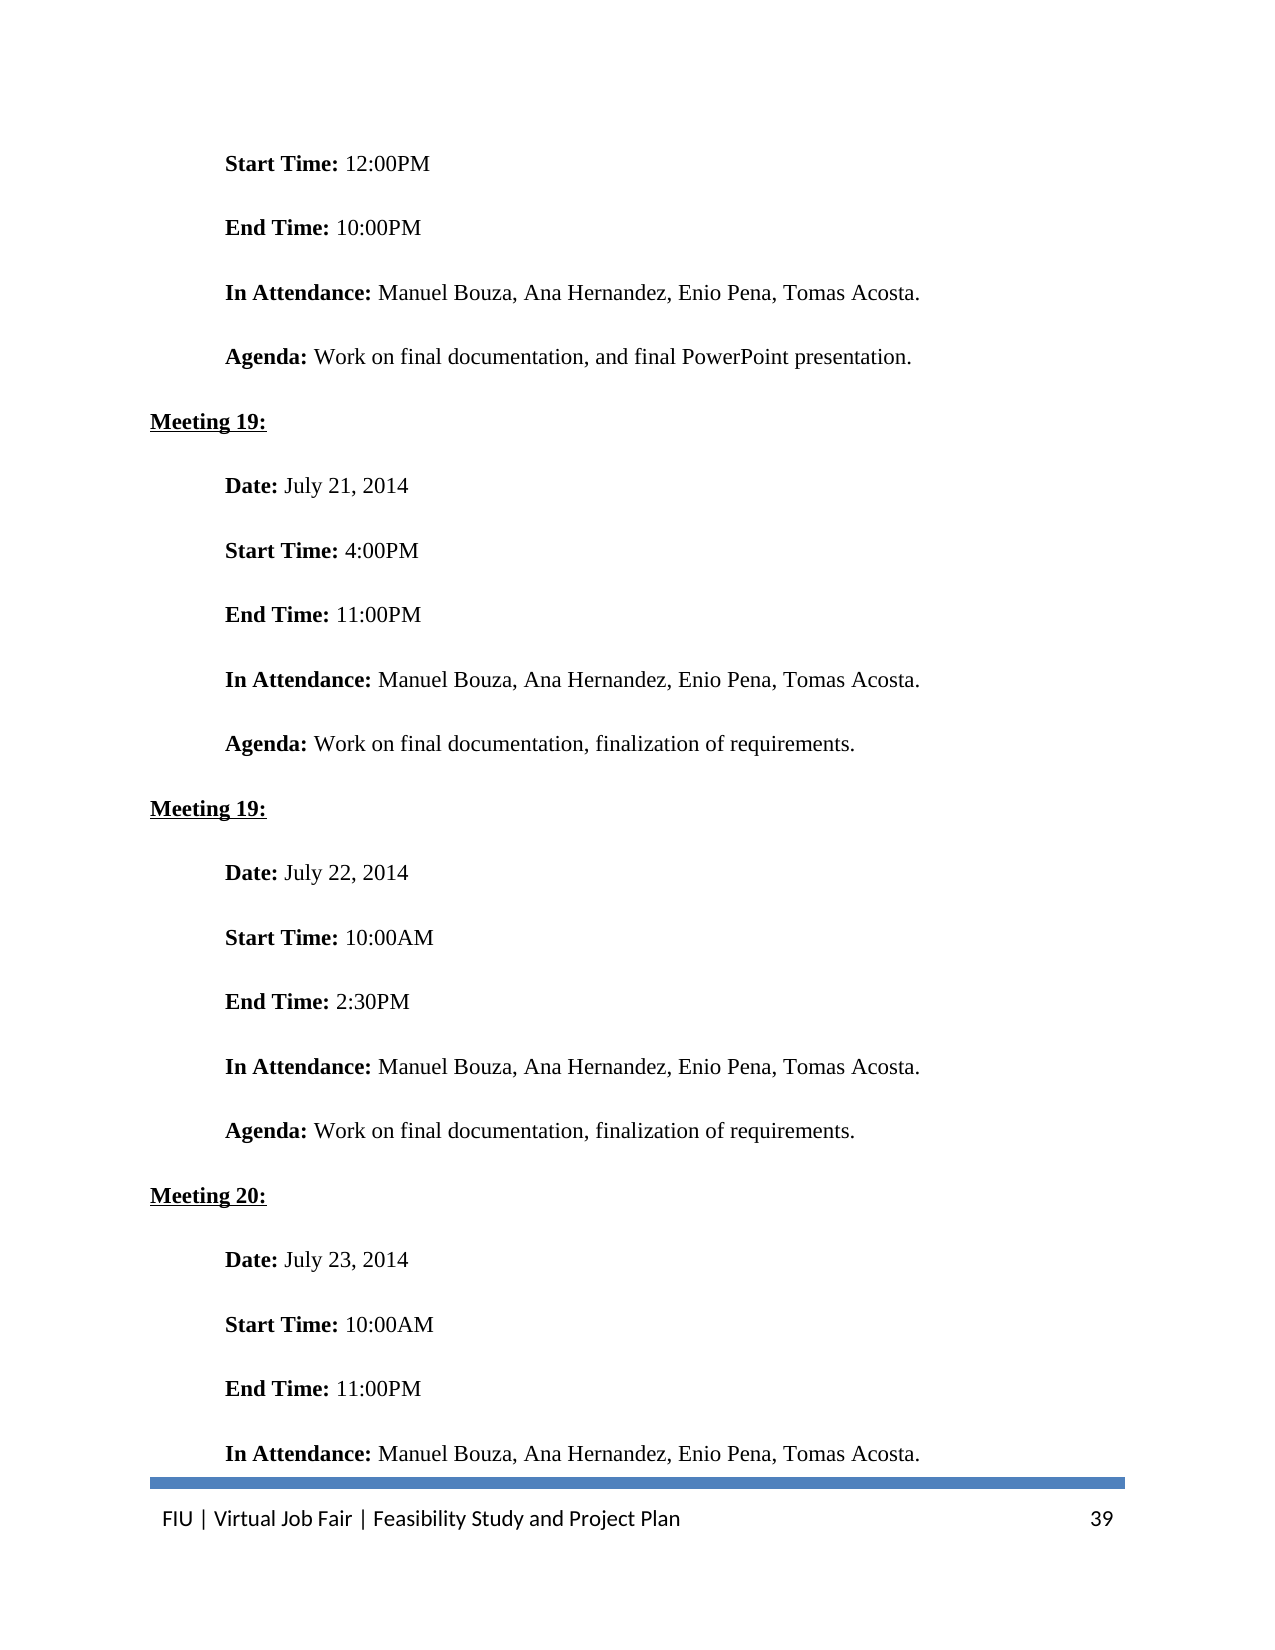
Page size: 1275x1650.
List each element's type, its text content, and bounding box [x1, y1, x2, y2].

text In Attendance: Manuel Bouza, Ana Hernandez, Enio Pena, Tomas Acosta. [225, 1439, 1125, 1466]
text End Time: 11:00PM [225, 1375, 1125, 1401]
text Date: July 22, 2014 [225, 859, 1125, 886]
text Date: July 23, 2014 [225, 1246, 1125, 1272]
text In Attendance: Manuel Bouza, Ana Hernandez, Enio Pena, Tomas Acosta. [225, 666, 1125, 692]
text Agenda: Work on final documentation, finalization of requirements. [225, 730, 1125, 757]
text Meeting 20: [150, 1182, 1125, 1208]
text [225, 279, 1125, 305]
text Agenda: Work on final documentation, finalization of requirements. [225, 1117, 1125, 1143]
text End Time: 10:00PM [225, 214, 1125, 241]
text Start Time: 10:00AM [225, 924, 1125, 950]
text Date: July 21, 2014 [225, 472, 1125, 499]
text In Attendance: Manuel Bouza, Ana Hernandez, Enio Pena, Tomas Acosta. [225, 1053, 1125, 1079]
text Meeting 19: [150, 795, 1125, 821]
text Start Time: 12:00PM [225, 150, 1125, 176]
text Meeting 19: [150, 408, 1125, 434]
text End Time: 2:30PM [225, 988, 1125, 1014]
text End Time: 11:00PM [225, 601, 1125, 628]
text Start Time: 10:00AM [225, 1311, 1125, 1337]
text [225, 343, 1125, 370]
text Start Time: 4:00PM [225, 537, 1125, 563]
